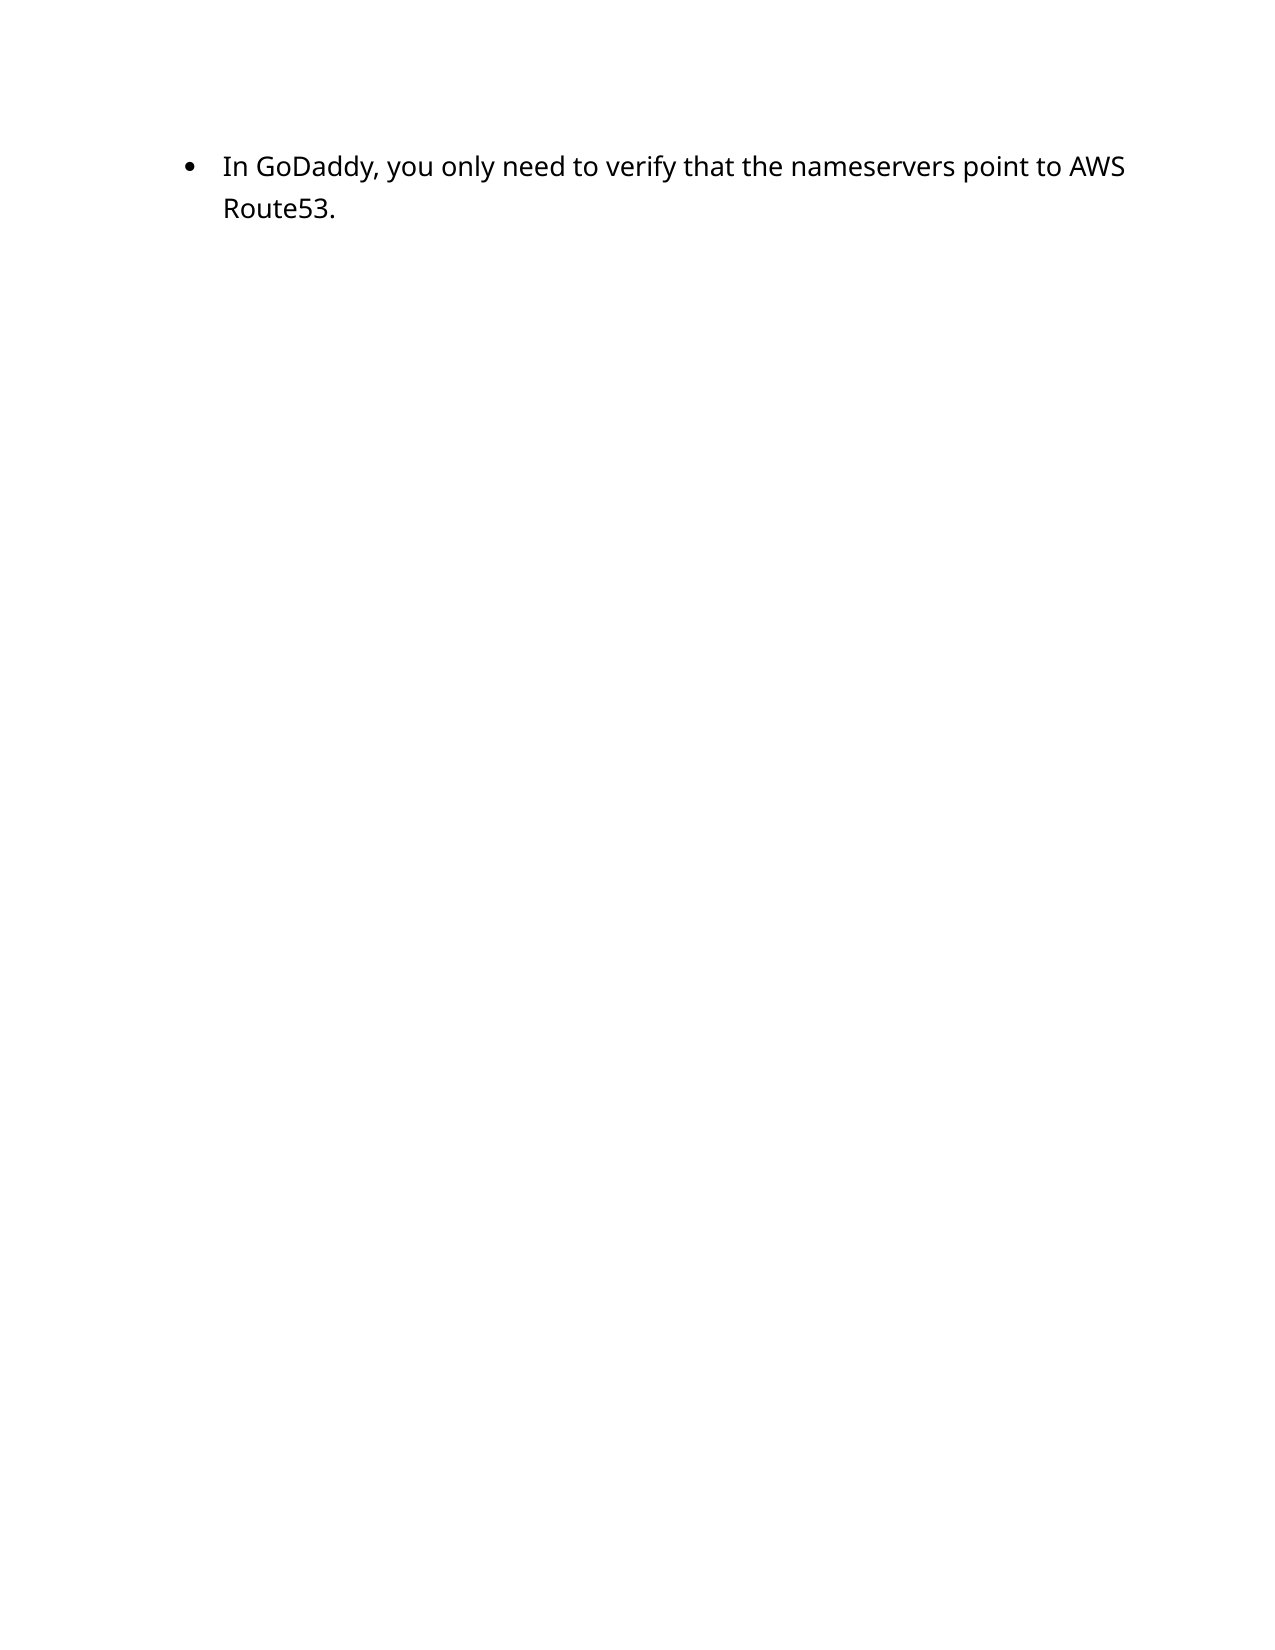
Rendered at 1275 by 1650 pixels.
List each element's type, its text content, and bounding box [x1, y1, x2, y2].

list In GoDaddy, you only need to verify that the nameservers point to AWS Route53. [185, 148, 1127, 227]
